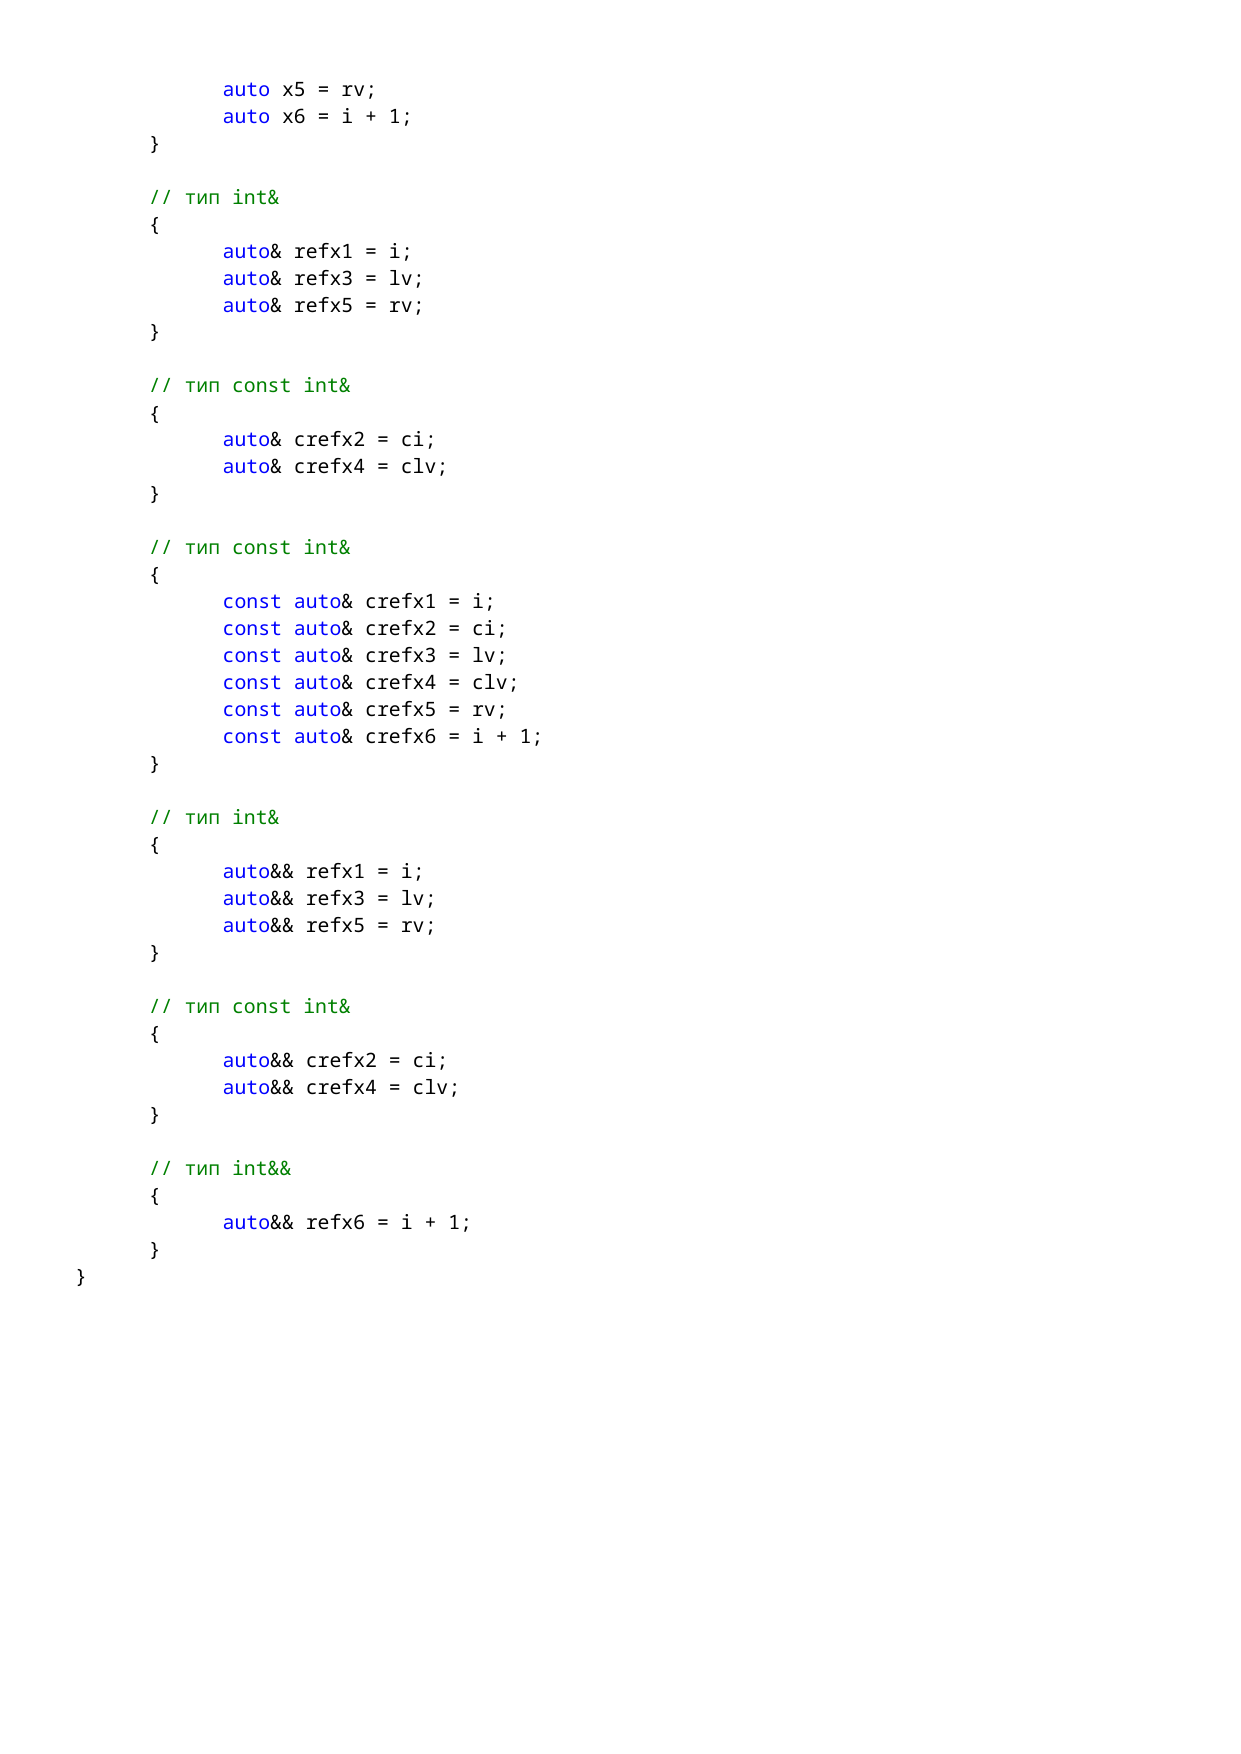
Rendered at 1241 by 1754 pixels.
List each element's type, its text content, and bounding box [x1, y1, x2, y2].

text const auto& crefx2 = ci; [75, 614, 1165, 642]
text { [75, 830, 1165, 857]
text auto x5 = rv; [75, 75, 1165, 102]
text auto&& refx3 = lv; [75, 884, 1165, 911]
text } [75, 749, 1165, 776]
text auto&& refx1 = i; [75, 857, 1165, 884]
text { [75, 1181, 1165, 1208]
text // тип int& [75, 803, 1165, 830]
text { [75, 561, 1165, 588]
text auto& refx1 = i; [75, 237, 1165, 264]
text } [75, 129, 1165, 156]
text // тип const int& [75, 372, 1165, 399]
text const auto& crefx4 = clv; [75, 668, 1165, 696]
text const auto& crefx3 = lv; [75, 642, 1165, 668]
text const auto& crefx6 = i + 1; [75, 722, 1165, 749]
text auto& crefx2 = ci; [75, 426, 1165, 453]
text auto&& refx6 = i + 1; [75, 1208, 1165, 1235]
text } [75, 938, 1165, 965]
text { [75, 1019, 1165, 1046]
text // тип int&& [75, 1154, 1165, 1181]
text const auto& crefx5 = rv; [75, 696, 1165, 722]
text auto&& refx5 = rv; [75, 911, 1165, 938]
text } [75, 1100, 1165, 1127]
text } [75, 1235, 1165, 1262]
text // тип const int& [75, 992, 1165, 1019]
text // тип const int& [75, 534, 1165, 561]
text auto& refx5 = rv; [75, 291, 1165, 318]
text { [75, 399, 1165, 426]
text // тип int& [75, 183, 1165, 210]
text } [75, 1262, 1165, 1289]
text const auto& crefx1 = i; [75, 588, 1165, 614]
text { [75, 210, 1165, 237]
text auto& crefx4 = clv; [75, 453, 1165, 480]
text auto&& crefx2 = ci; [75, 1046, 1165, 1073]
text auto& refx3 = lv; [75, 264, 1165, 291]
text } [75, 480, 1165, 507]
text } [75, 318, 1165, 345]
text auto&& crefx4 = clv; [75, 1073, 1165, 1100]
text auto x6 = i + 1; [75, 102, 1165, 129]
